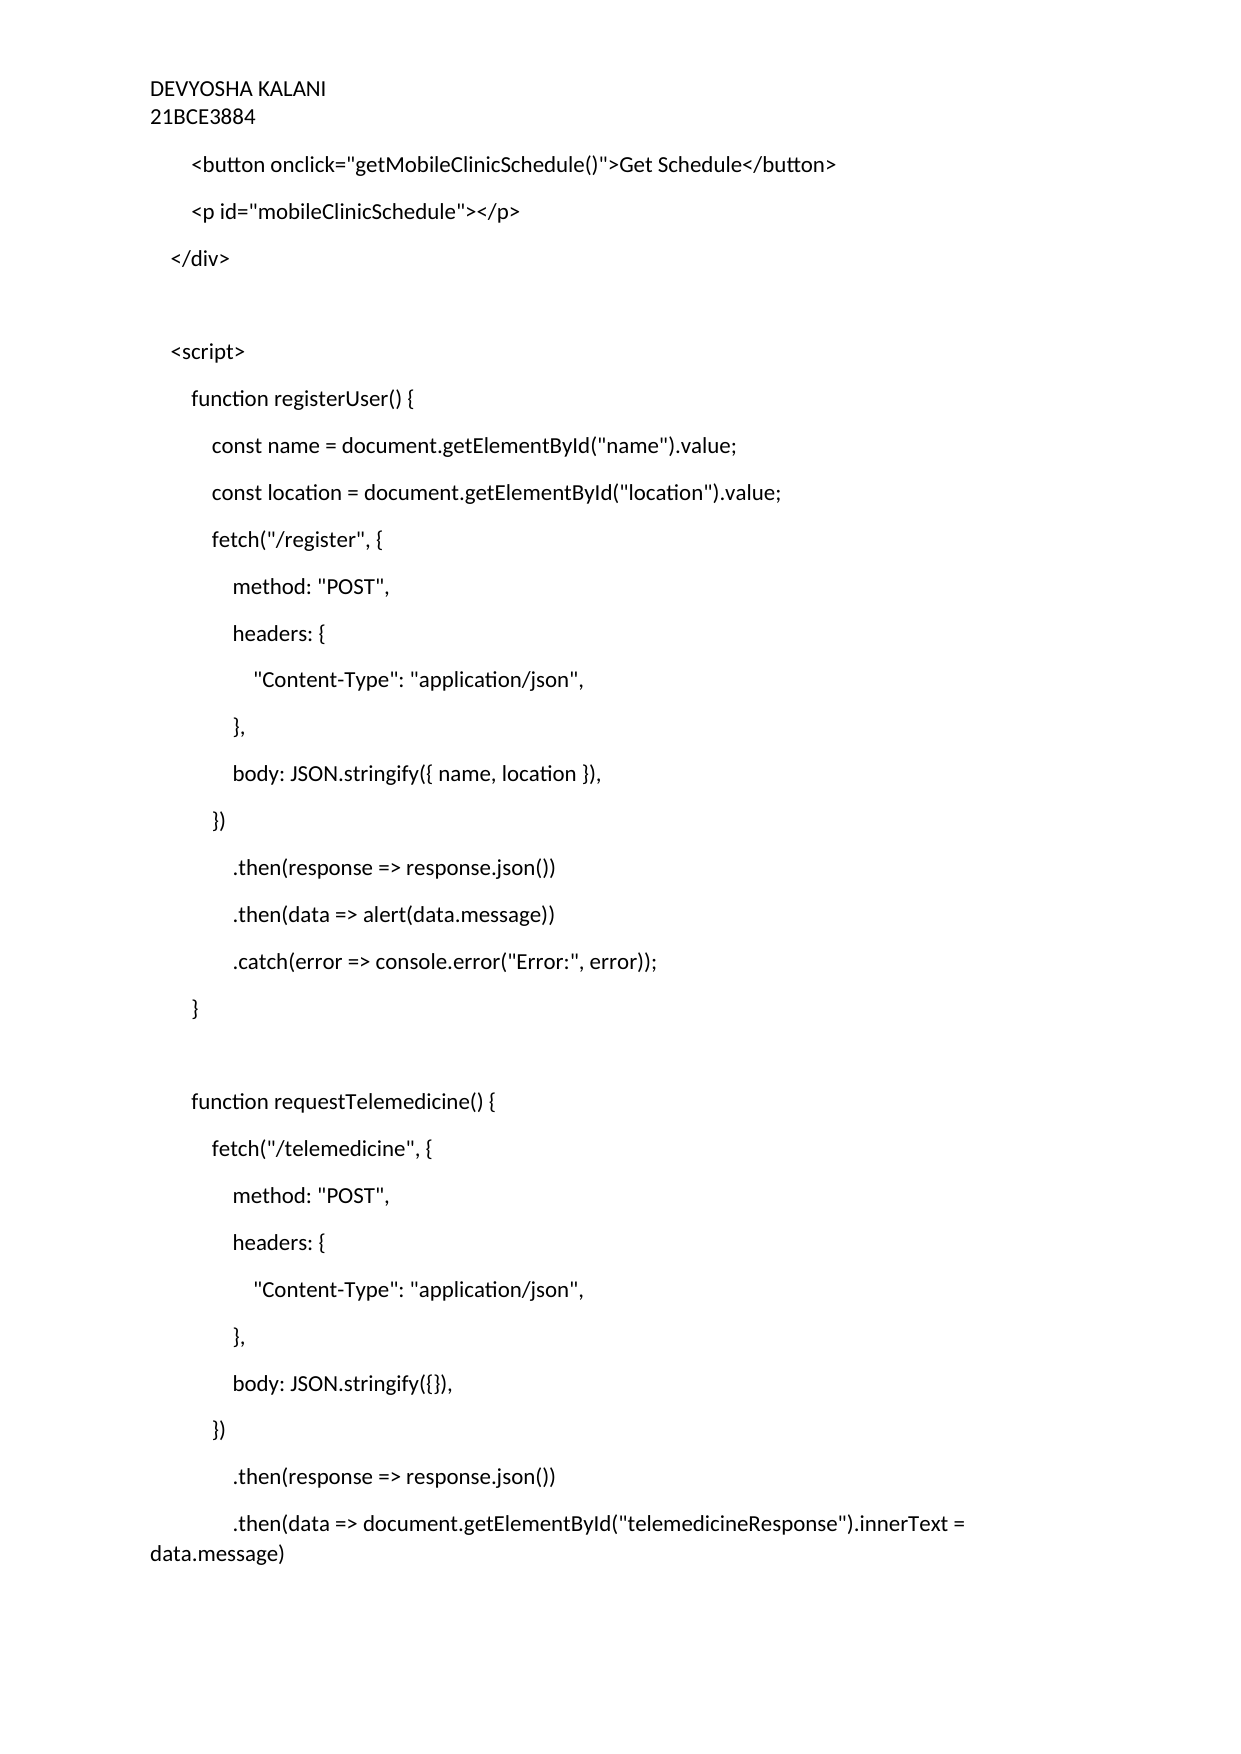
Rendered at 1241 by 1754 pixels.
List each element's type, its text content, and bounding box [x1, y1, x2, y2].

text </div> [150, 244, 1090, 272]
text .then(data => document.getElementById("telemedicineResponse").innerText = data.message) [150, 1509, 1090, 1568]
text }, [150, 712, 1090, 741]
text function requestTelemedicine() { [150, 1087, 1090, 1116]
text fetch("/telemedicine", { [150, 1134, 1090, 1162]
text }, [150, 1322, 1090, 1350]
text headers: { [150, 1228, 1090, 1256]
text body: JSON.stringify({}), [150, 1369, 1090, 1397]
text <p id="mobileClinicSchedule"></p> [150, 197, 1090, 225]
text function registerUser() { [150, 384, 1090, 412]
text <script> [150, 337, 1090, 366]
text }) [150, 1416, 1090, 1444]
text method: "POST", [150, 1181, 1090, 1209]
text .then(response => response.json()) [150, 1462, 1090, 1491]
text method: "POST", [150, 572, 1090, 600]
text "Content-Type": "application/json", [150, 1275, 1090, 1303]
text headers: { [150, 619, 1090, 647]
text const name = document.getElementById("name").value; [150, 431, 1090, 459]
text }) [150, 806, 1090, 834]
text } [150, 994, 1090, 1022]
text .catch(error => console.error("Error:", error)); [150, 947, 1090, 975]
text const location = document.getElementById("location").value; [150, 478, 1090, 506]
text .then(data => alert(data.message)) [150, 900, 1090, 928]
text <button onclick="getMobileClinicSchedule()">Get Schedule</button> [150, 150, 1090, 178]
text .then(response => response.json()) [150, 853, 1090, 881]
text fetch("/register", { [150, 525, 1090, 553]
text "Content-Type": "application/json", [150, 666, 1090, 694]
text body: JSON.stringify({ name, location }), [150, 759, 1090, 787]
